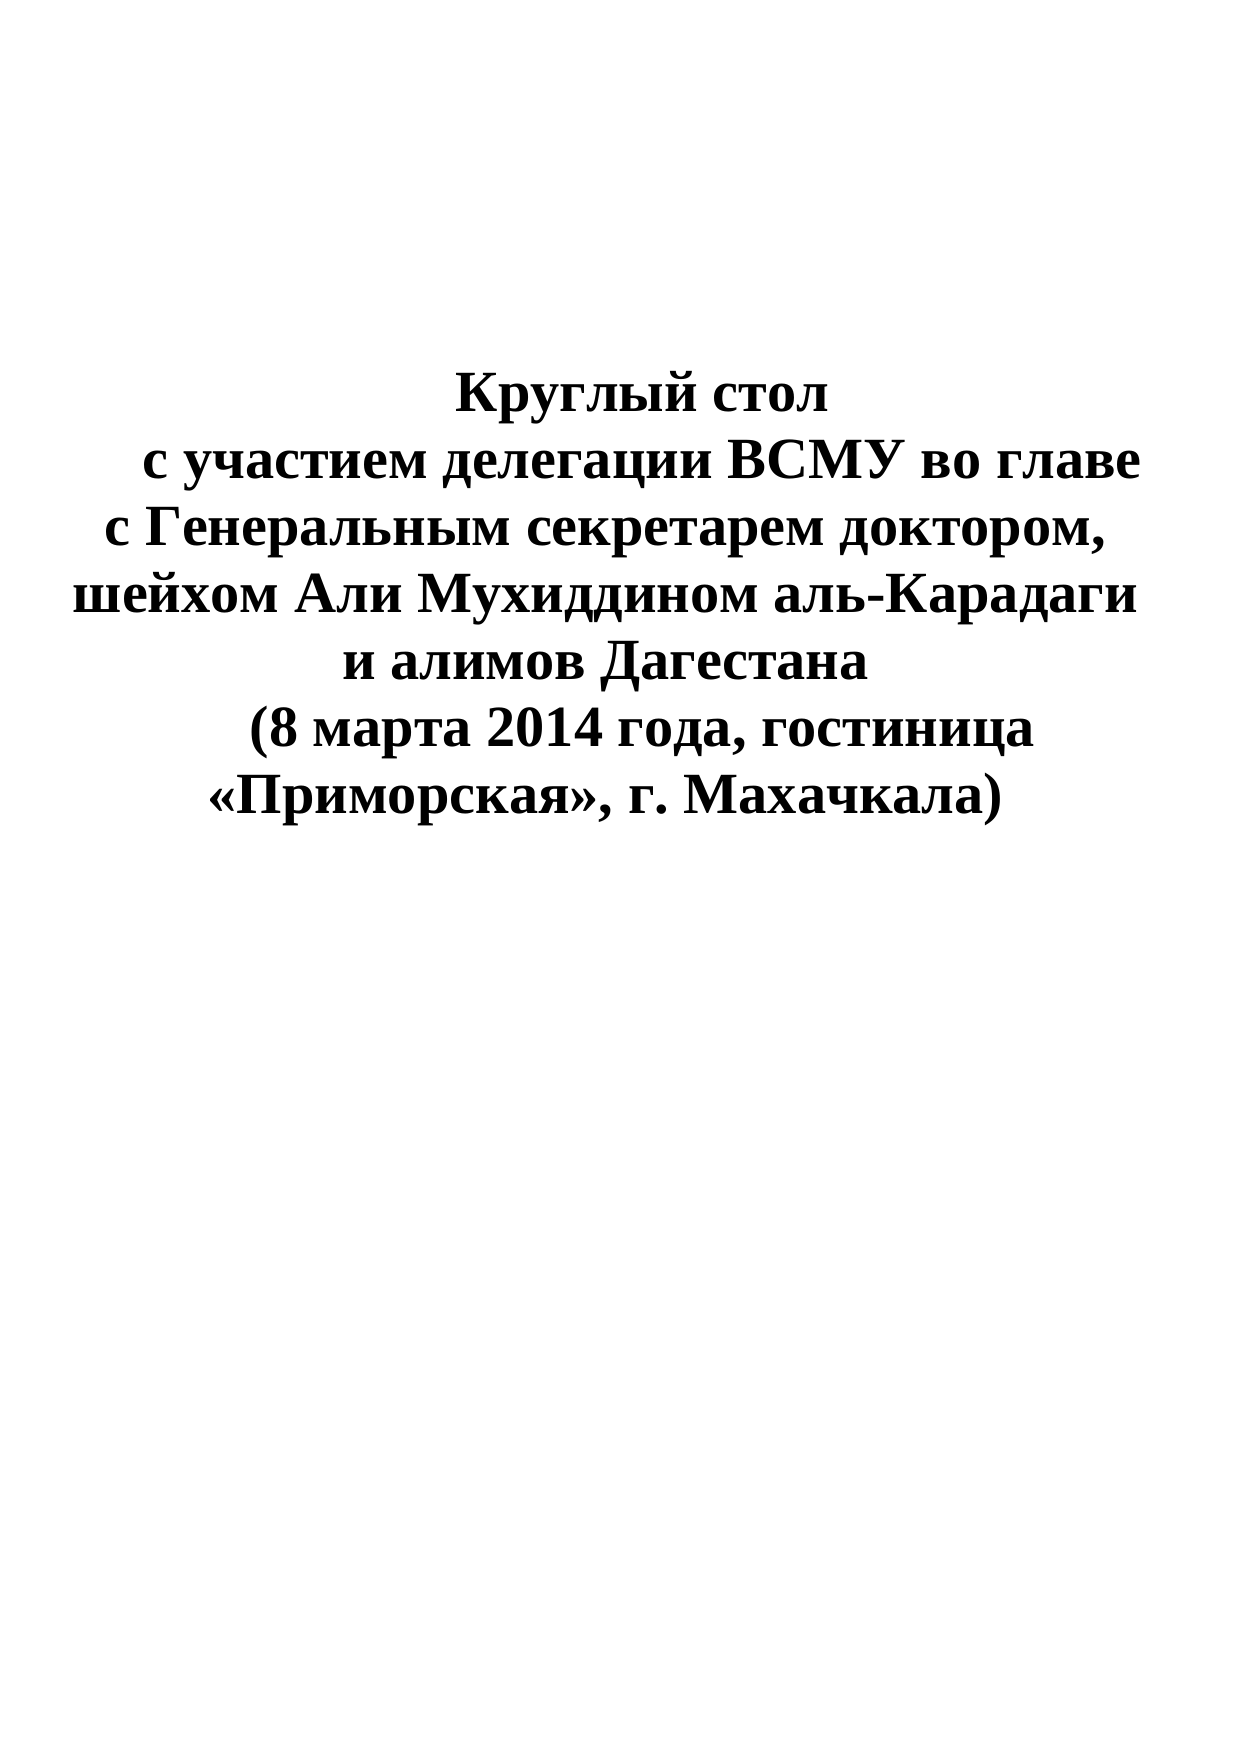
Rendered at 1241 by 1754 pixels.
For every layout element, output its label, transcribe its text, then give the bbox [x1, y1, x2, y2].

text с участием делегации ВСМУ во главе с Генеральным секретарем доктором, шейхом Али Мухиддином аль-Карадаги и алимов Дагестана [59, 424, 1152, 692]
text (8 марта 2014 года, гостиница «Приморская», г. Махачкала) [59, 692, 1152, 827]
text Круглый стол [59, 357, 1152, 424]
